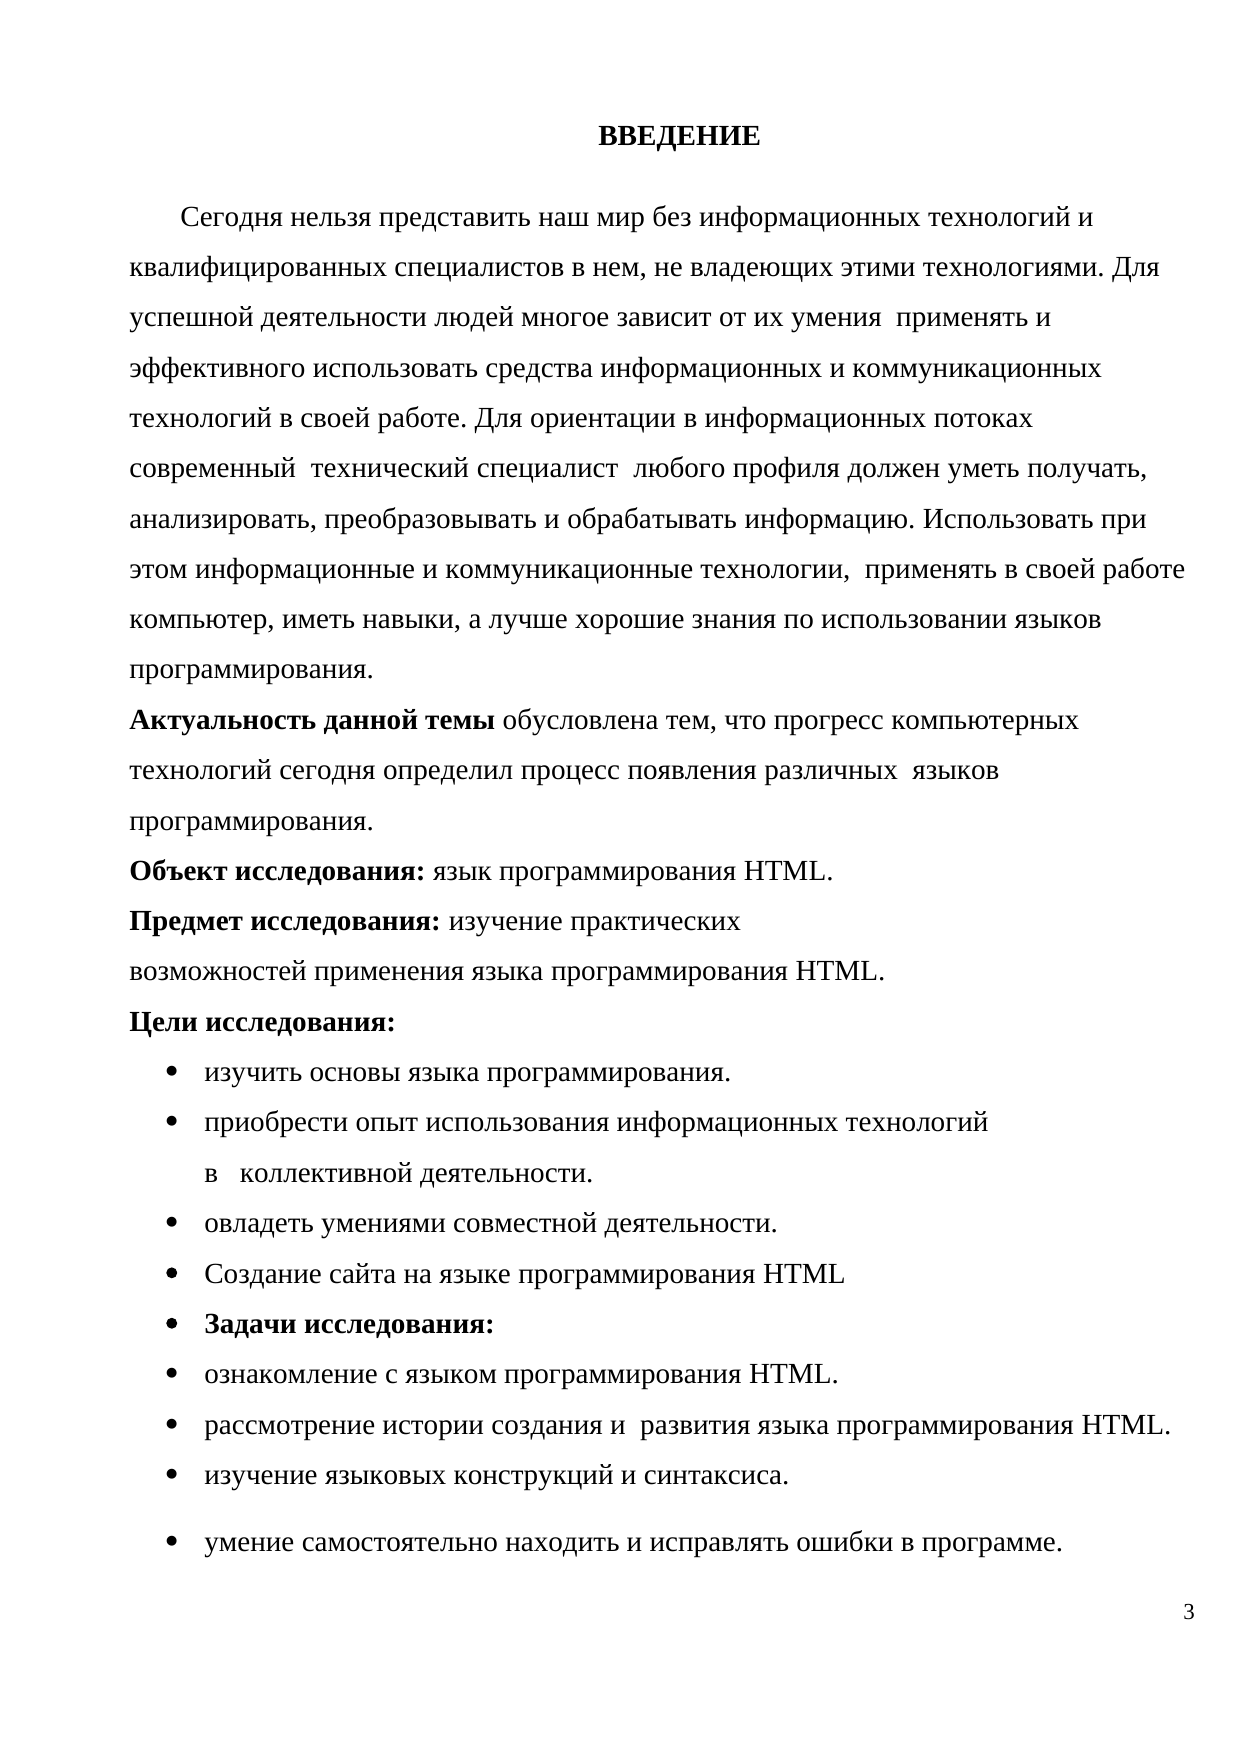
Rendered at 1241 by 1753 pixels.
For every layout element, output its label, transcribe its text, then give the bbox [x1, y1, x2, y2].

text Цели исследования: [129, 1004, 1194, 1037]
list ознакомление с языком программирования HTML. [167, 1357, 1194, 1390]
text ВВЕДЕНИЕ [366, 118, 993, 152]
list изучение языковых конструкций и синтаксиса. [167, 1457, 1194, 1491]
list умение самостоятельно находить и исправлять ошибки в программе. [167, 1524, 1115, 1558]
list изучить основы языка программирования. [167, 1054, 1194, 1088]
list овладеть умениями совместной деятельности. [167, 1205, 1194, 1239]
text Предмет исследования: изучение практических [129, 903, 1194, 937]
list рассмотрение истории создания и развития языка программирования HTML. [167, 1407, 1194, 1441]
text Объект исследования: язык программирования HTML. [129, 853, 1194, 886]
text Сегодня нельзя представить наш мир без информационных технологий и квалифицированных специалистов в нем, не владеющих этими технологиями. Для успешной деятельности людей многое зависит от их умения применять и эффективного использовать средства информационных и коммуникационных технологий в своей работе. Для ориентации в информационных потоках современный технический специалист любого профиля должен уметь получать, анализировать, преобразовывать и обрабатывать информацию. Использовать при этом информационные и коммуникационные технологии, применять в своей работе компьютер, иметь навыки, а лучше хорошие знания по использовании языков программирования. [129, 199, 1194, 685]
text возможностей применения языка программирования HTML. [129, 953, 1194, 987]
list Создание сайта на языке программирования HTML [167, 1256, 1194, 1289]
list приобрести опыт использования информационных технологий [167, 1104, 1194, 1138]
text в коллективной деятельности. [204, 1155, 1194, 1188]
list Задачи исследования: [167, 1306, 1194, 1340]
text Актуальность данной темы обусловлена тем, что прогресс компьютерных технологий сегодня определил процесс появления различных языков программирования. [129, 702, 1194, 836]
